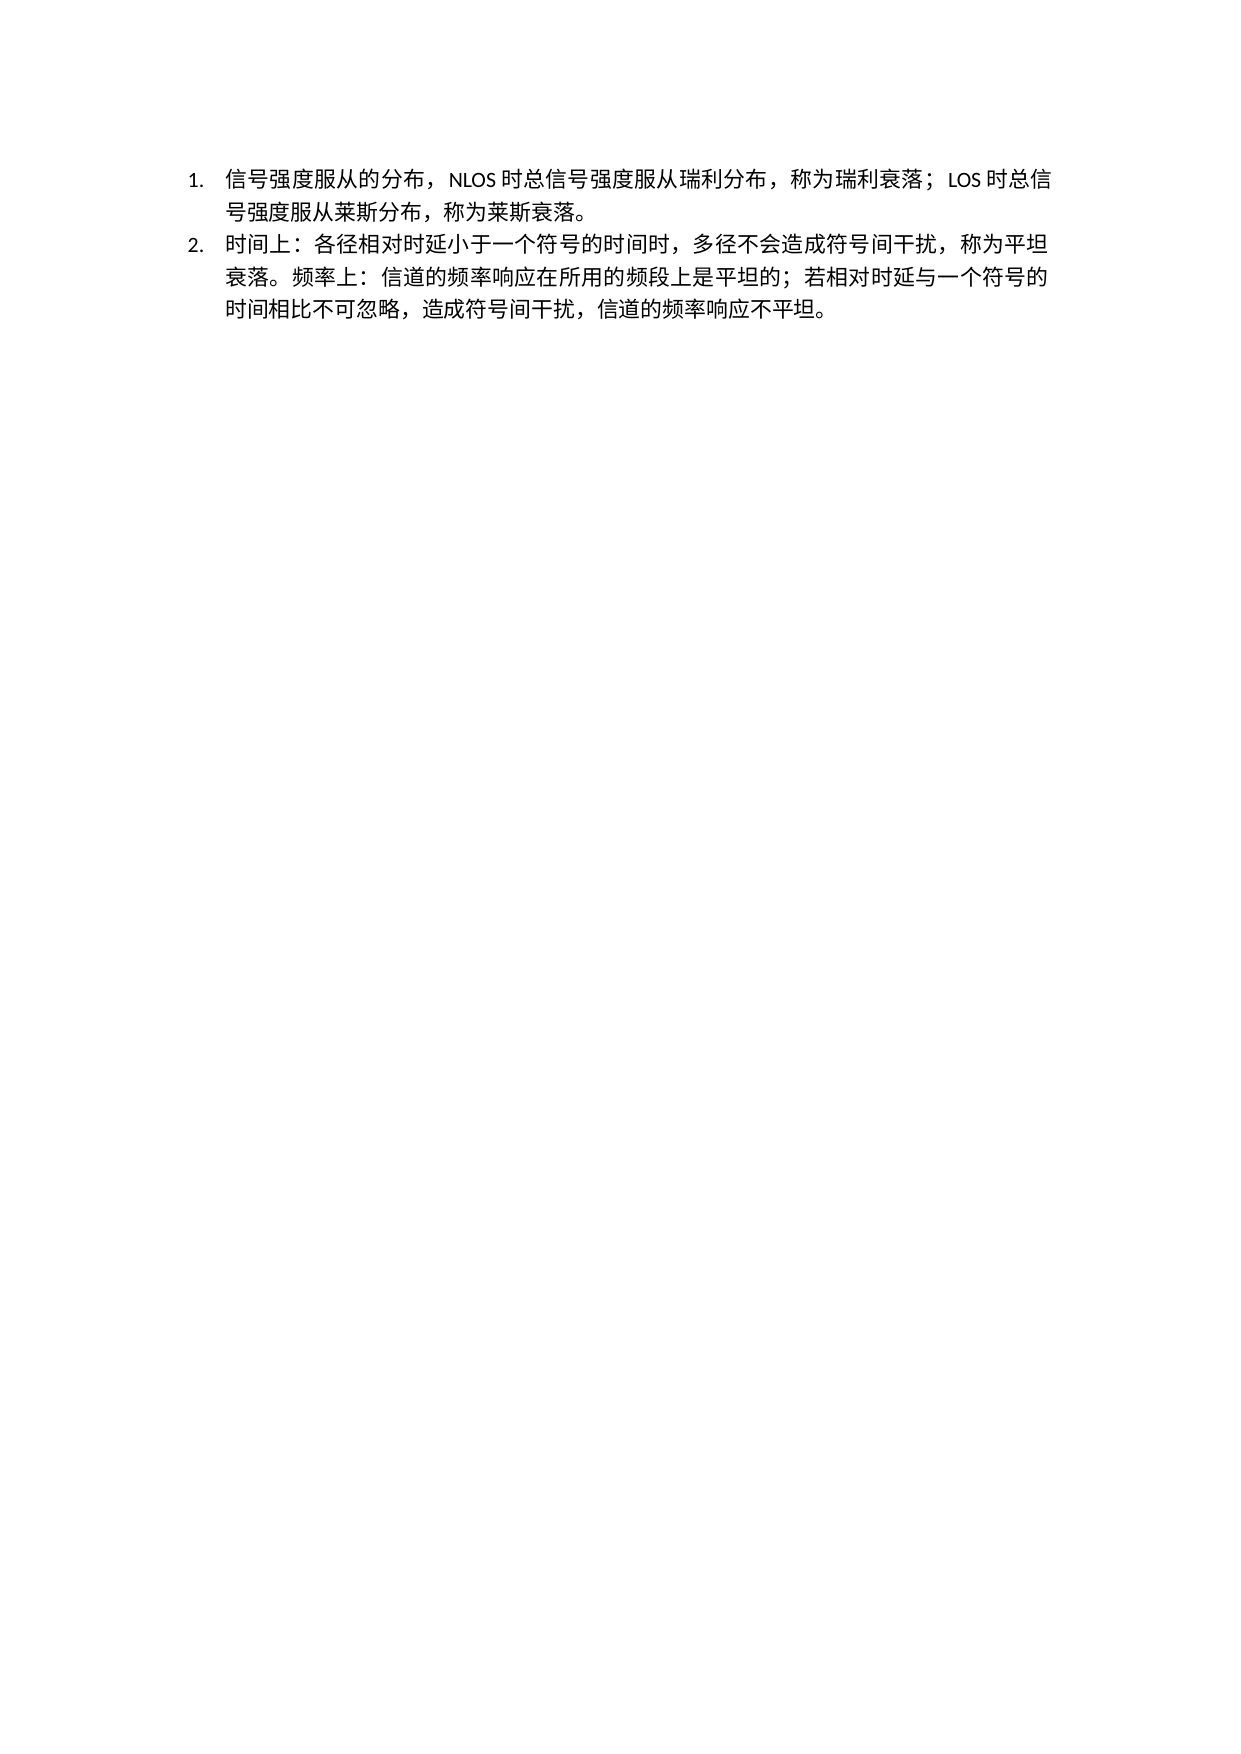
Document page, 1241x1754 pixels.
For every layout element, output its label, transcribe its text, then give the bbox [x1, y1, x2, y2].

list 信号强度服从的分布，NLOS时总信号强度服从瑞利分布，称为瑞利衰落；LOS时总信号强度服从莱斯分布，称为莱斯衰落。 [187, 162, 1053, 227]
list 时间上：各径相对时延小于一个符号的时间时，多径不会造成符号间干扰，称为平坦衰落。频率上：信道的频率响应在所用的频段上是平坦的；若相对时延与一个符号的时间相比不可忽略，造成符号间干扰，信道的频率响应不平坦。 [187, 227, 1053, 324]
